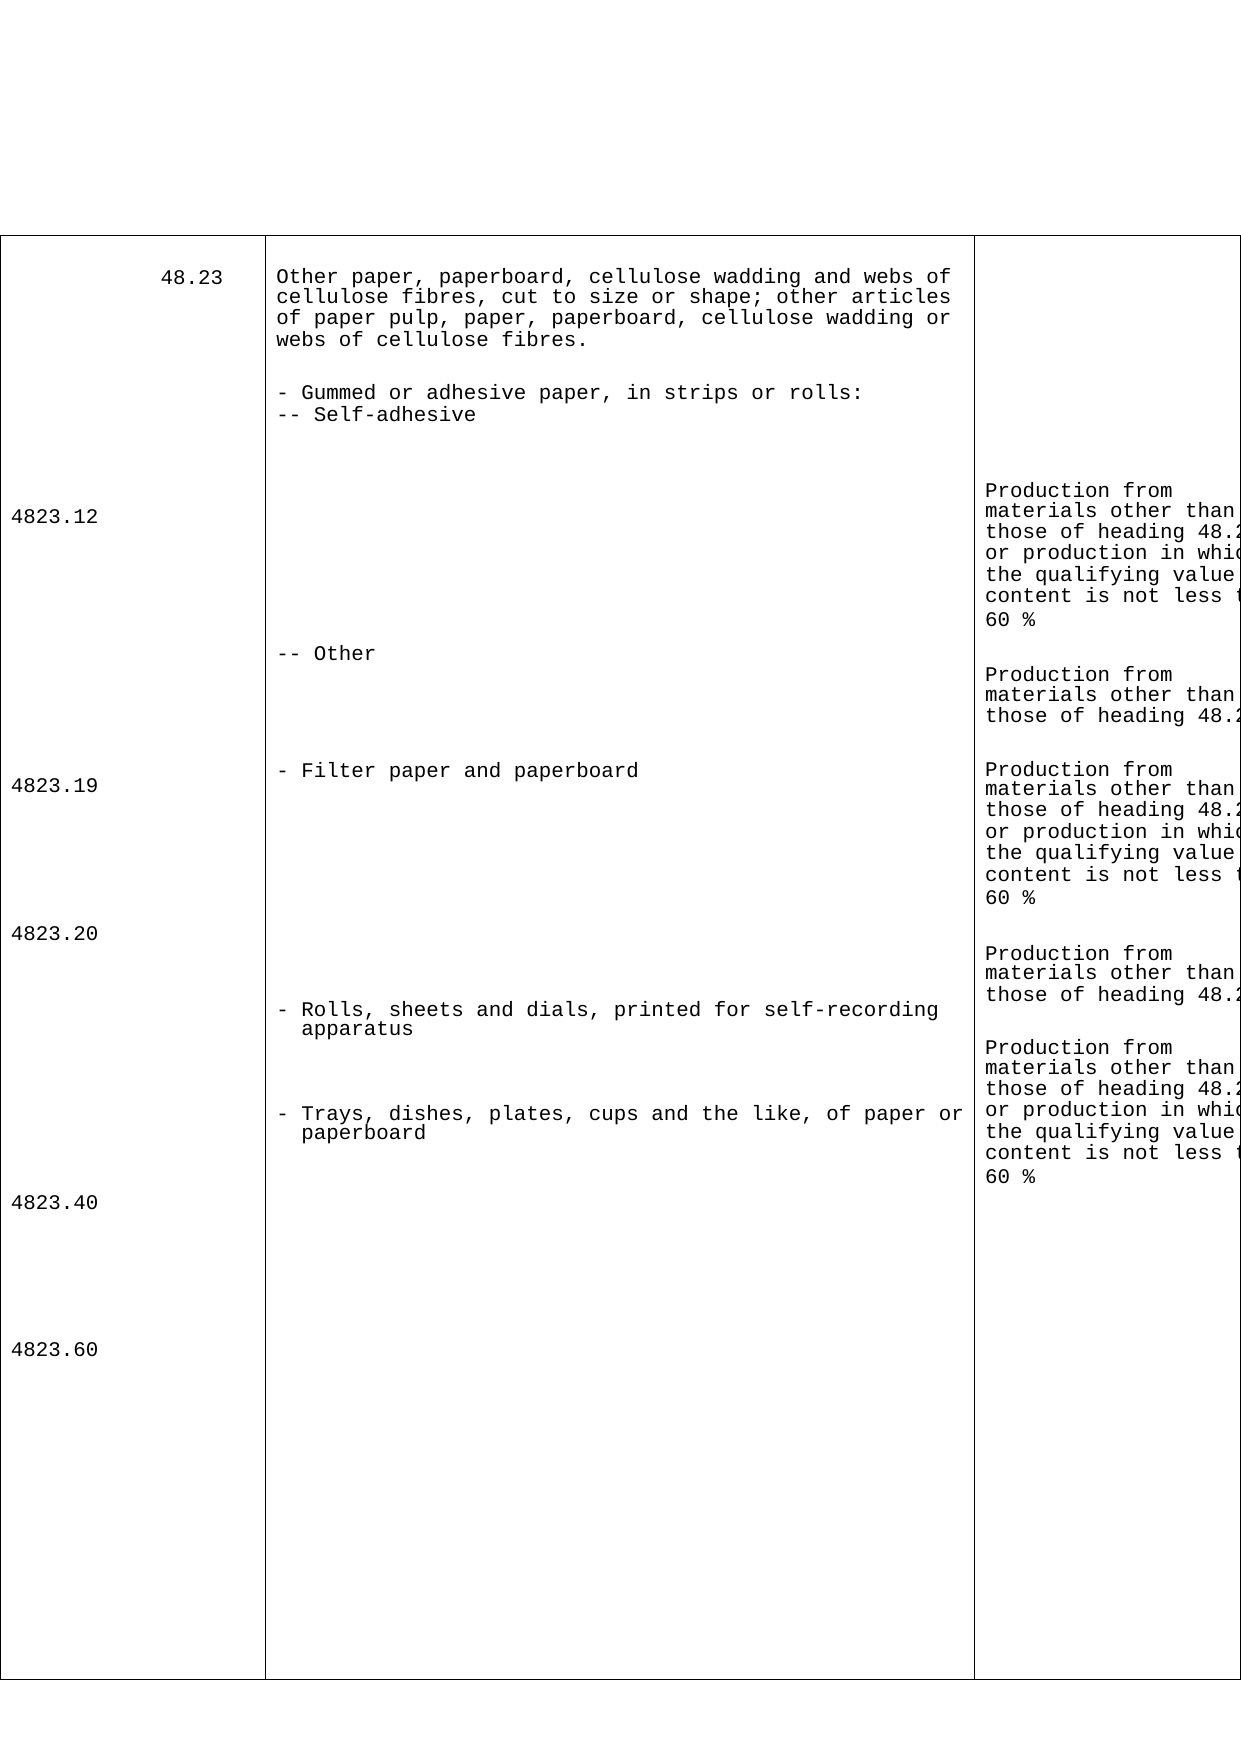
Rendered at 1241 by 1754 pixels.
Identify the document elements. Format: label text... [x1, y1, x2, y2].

table_header Other paper, paperboard, cellulose wadding and webs of cellulose fibres, cut to size or shape; other articles of paper pulp, paper, paperboard, cellulose wadding or webs of cellulose fibres. Gummed or adhesive paper, in strips or rolls: -- Self-adhesive -- Other Filter paper and paperboard Rolls, sheets and dials, printed for self-recording apparatus Trays, dishes, plates, cups and the like, of paper or paperboard [266, 236, 974, 1679]
table_header 48.23 4823.12 4823.19 4823.20 4823.40 4823.60 [1, 236, 265, 1679]
table_header Production from materials other than those of heading 48.23; or production in which the qualifying value content is not less than 60 % Production from materials other than those of heading 48.23 Production from materials other than those of heading 48.23; or production in which the qualifying value content is not less than 60 % Production from materials other than those of heading 48.23 Production from materials other than those of heading 48.23; or production in which the qualifying value content is not less than 60 % [975, 236, 1240, 1679]
